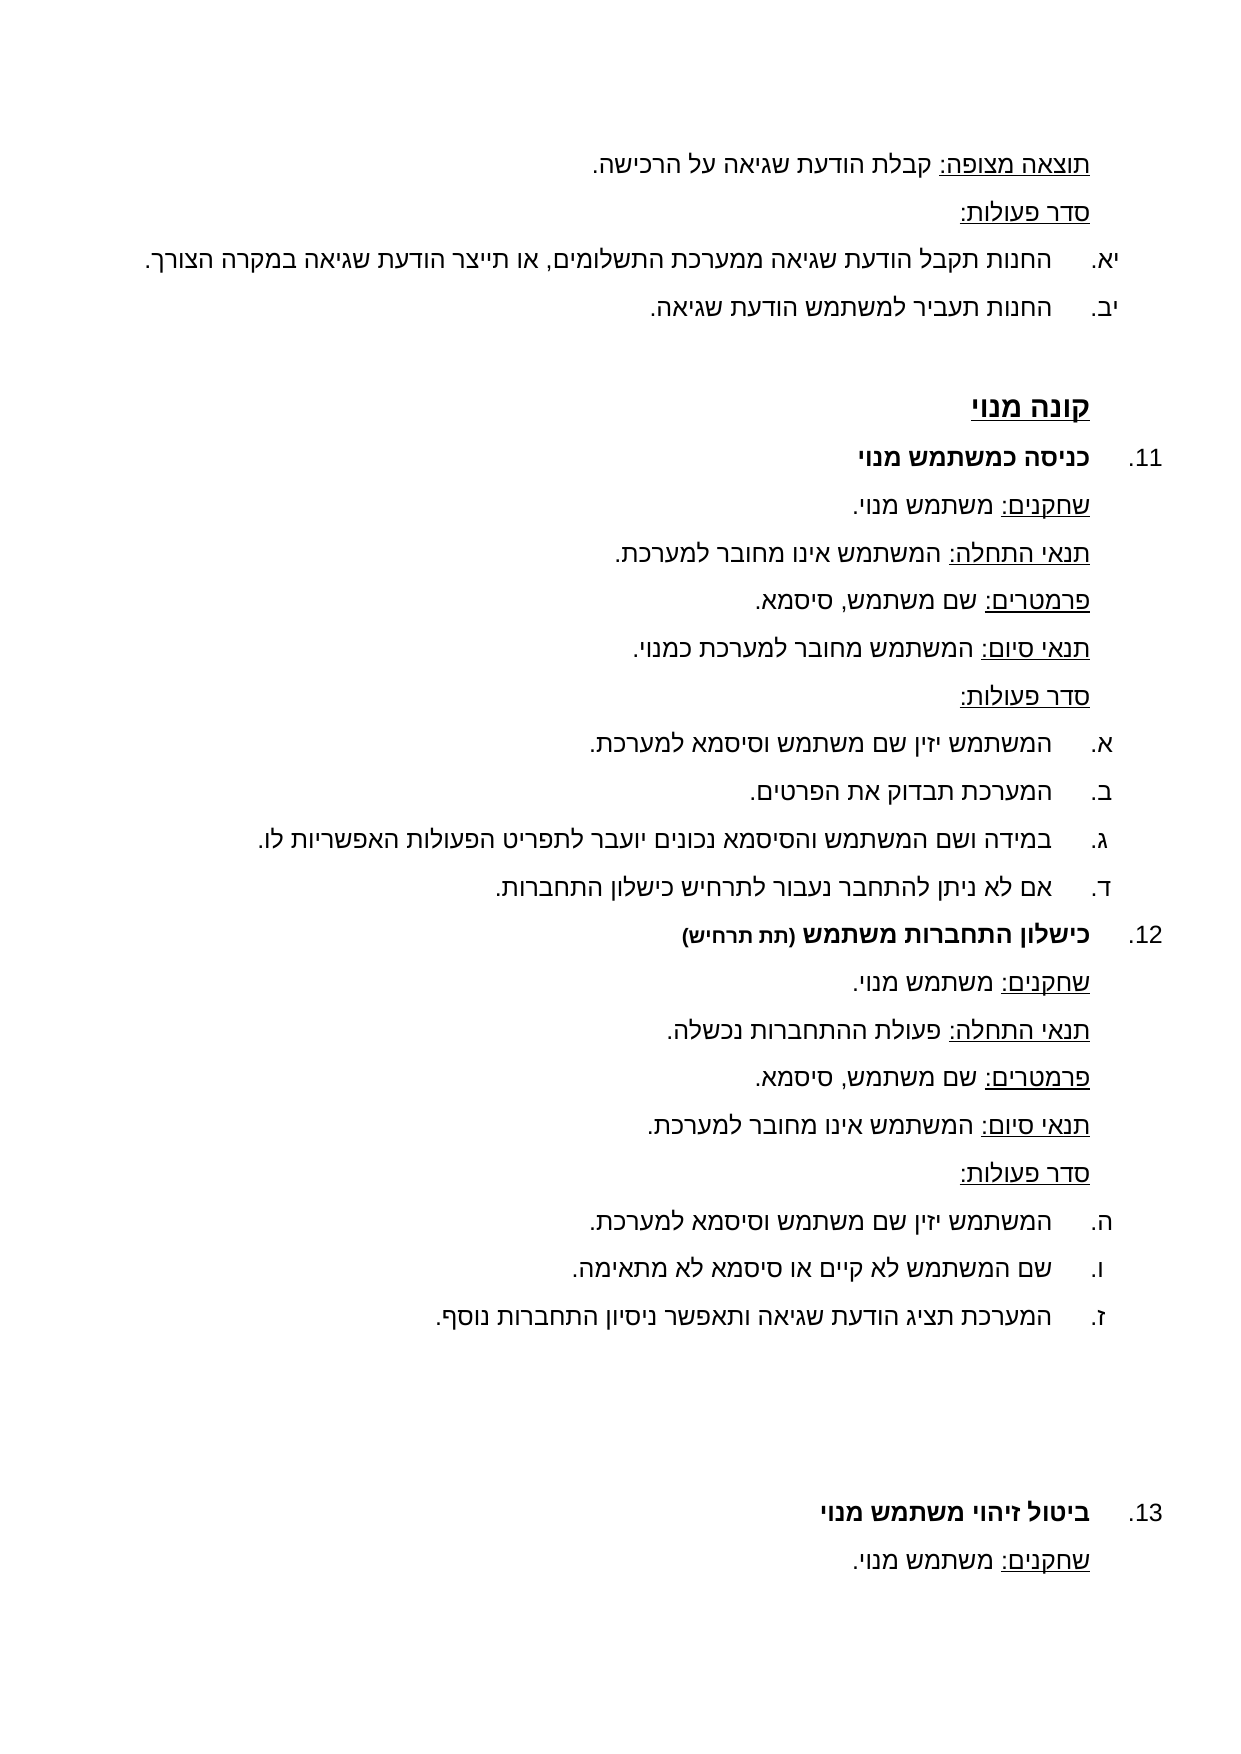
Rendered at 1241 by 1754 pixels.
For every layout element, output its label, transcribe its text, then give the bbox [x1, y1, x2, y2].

text פרמטרים: שם משתמש, סיסמא. [112, 1063, 1090, 1092]
text תנאי סיום: המשתמש אינו מחובר למערכת. [112, 1111, 1090, 1140]
list במידה ושם המשתמש והסיסמא נכונים יועבר לתפריט הפעולות האפשריות לו. [112, 825, 1090, 854]
text סדר פעולות: [112, 198, 1090, 226]
list החנות תקבל הודעת שגיאה ממערכת התשלומים, או תייצר הודעת שגיאה במקרה הצורך. [112, 245, 1090, 274]
list שם המשתמש לא קיים או סיסמא לא מתאימה. [112, 1254, 1090, 1283]
text תנאי סיום: המשתמש מחובר למערכת כמנוי. [112, 634, 1090, 663]
text שחקנים: משתמש מנוי. [112, 1546, 1090, 1575]
list כניסה כמשתמש מנוי [112, 443, 1128, 472]
list המערכת תציג הודעת שגיאה ותאפשר ניסיון התחברות נוסף. [112, 1302, 1090, 1331]
text תנאי התחלה: פעולת ההתחברות נכשלה. [112, 1016, 1090, 1044]
list המערכת תבדוק את הפרטים. [112, 777, 1090, 806]
text תנאי התחלה: המשתמש אינו מחובר למערכת. [112, 539, 1090, 567]
text קונה מנוי [112, 390, 1128, 424]
text תוצאה מצופה: קבלת הודעת שגיאה על הרכישה. [112, 150, 1090, 179]
text פרמטרים: שם משתמש, סיסמא. [112, 586, 1090, 615]
text סדר פעולות: [112, 1159, 1090, 1188]
text שחקנים: משתמש מנוי. [112, 491, 1090, 520]
list המשתמש יזין שם משתמש וסיסמא למערכת. [112, 729, 1090, 758]
list המשתמש יזין שם משתמש וסיסמא למערכת. [112, 1207, 1090, 1235]
list אם לא ניתן להתחבר נעבור לתרחיש כישלון התחברות. [112, 873, 1090, 901]
text סדר פעולות: [112, 682, 1090, 711]
text שחקנים: משתמש מנוי. [112, 968, 1090, 997]
list ביטול זיהוי משתמש מנוי [112, 1498, 1128, 1527]
list כישלון התחברות משתמש (תת תרחיש) [112, 920, 1128, 949]
list החנות תעביר למשתמש הודעת שגיאה. [112, 293, 1090, 322]
